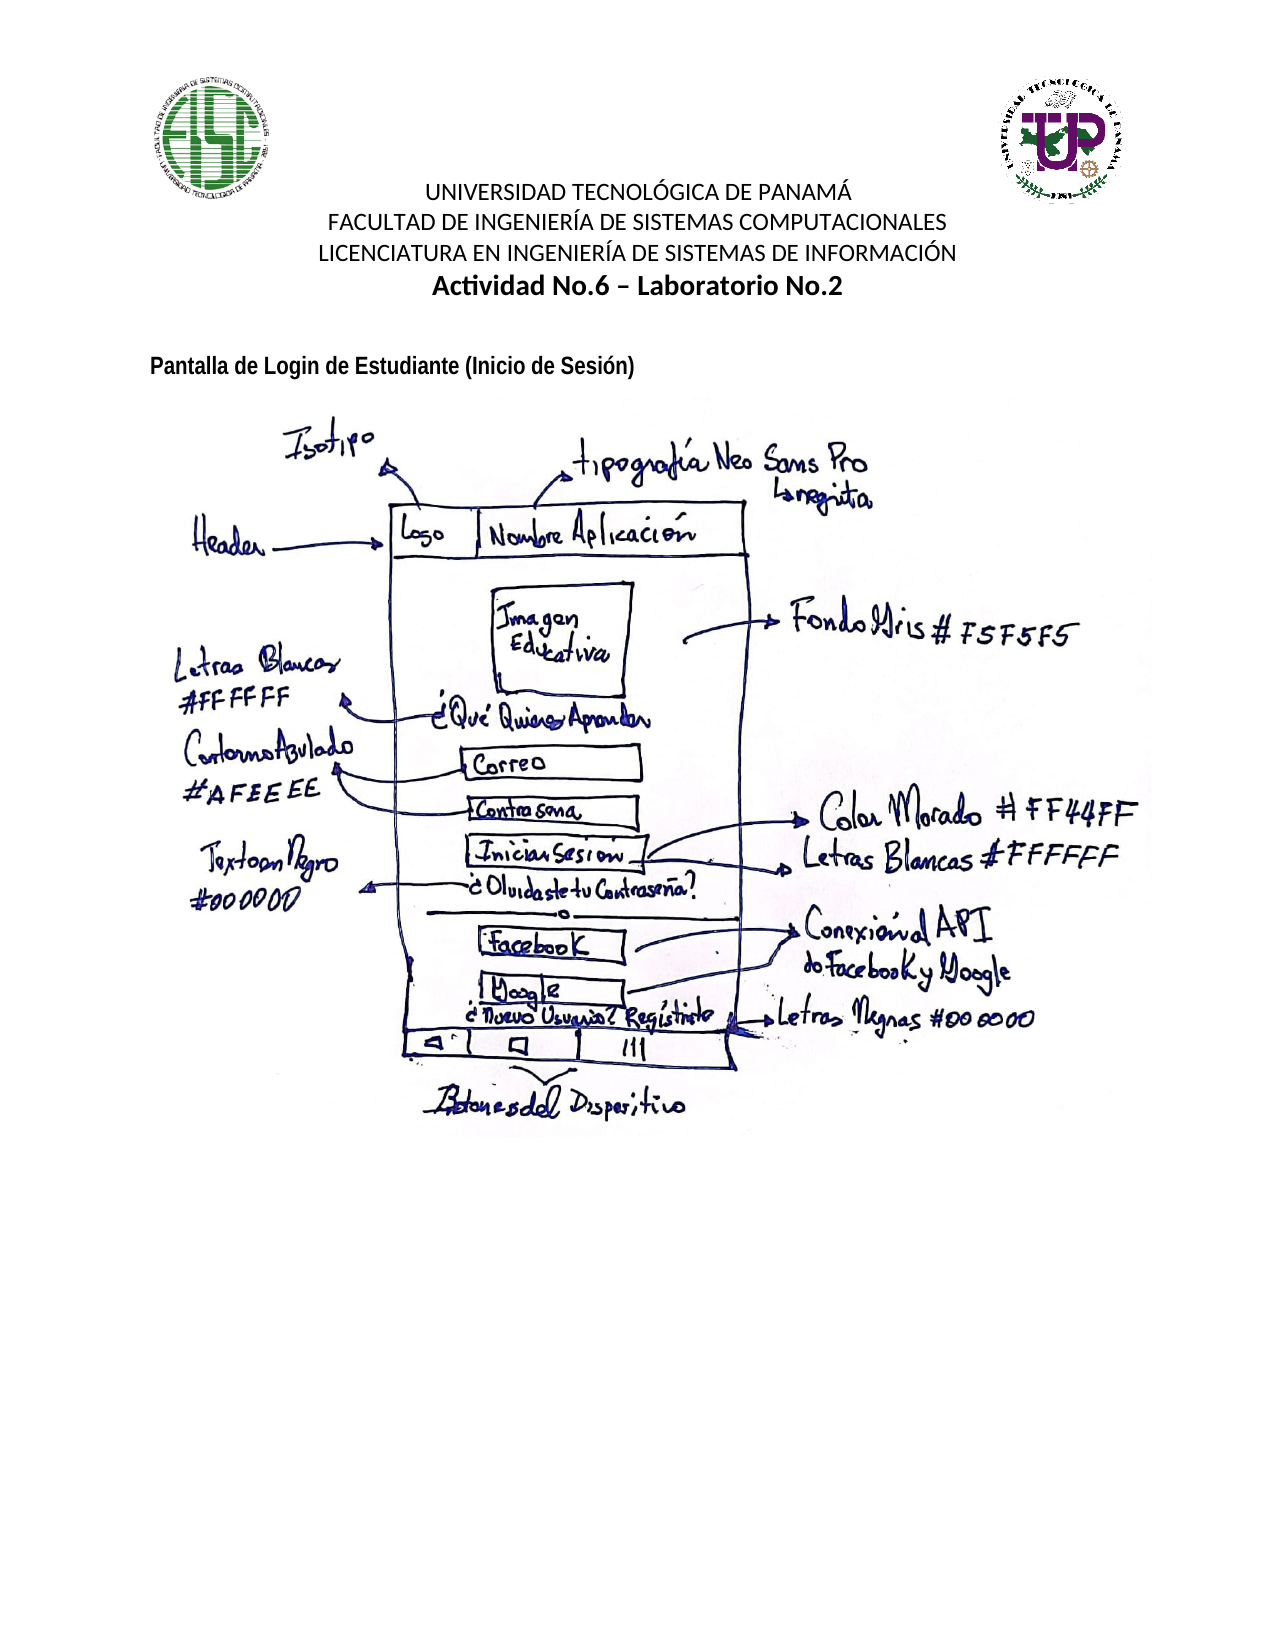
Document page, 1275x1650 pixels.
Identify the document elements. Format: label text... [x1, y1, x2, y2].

picture [150, 398, 1152, 1137]
text Pantalla de Login de Estudiante (Inicio de Sesión) [150, 351, 1125, 379]
picture [150, 73, 272, 201]
picture [996, 75, 1125, 204]
